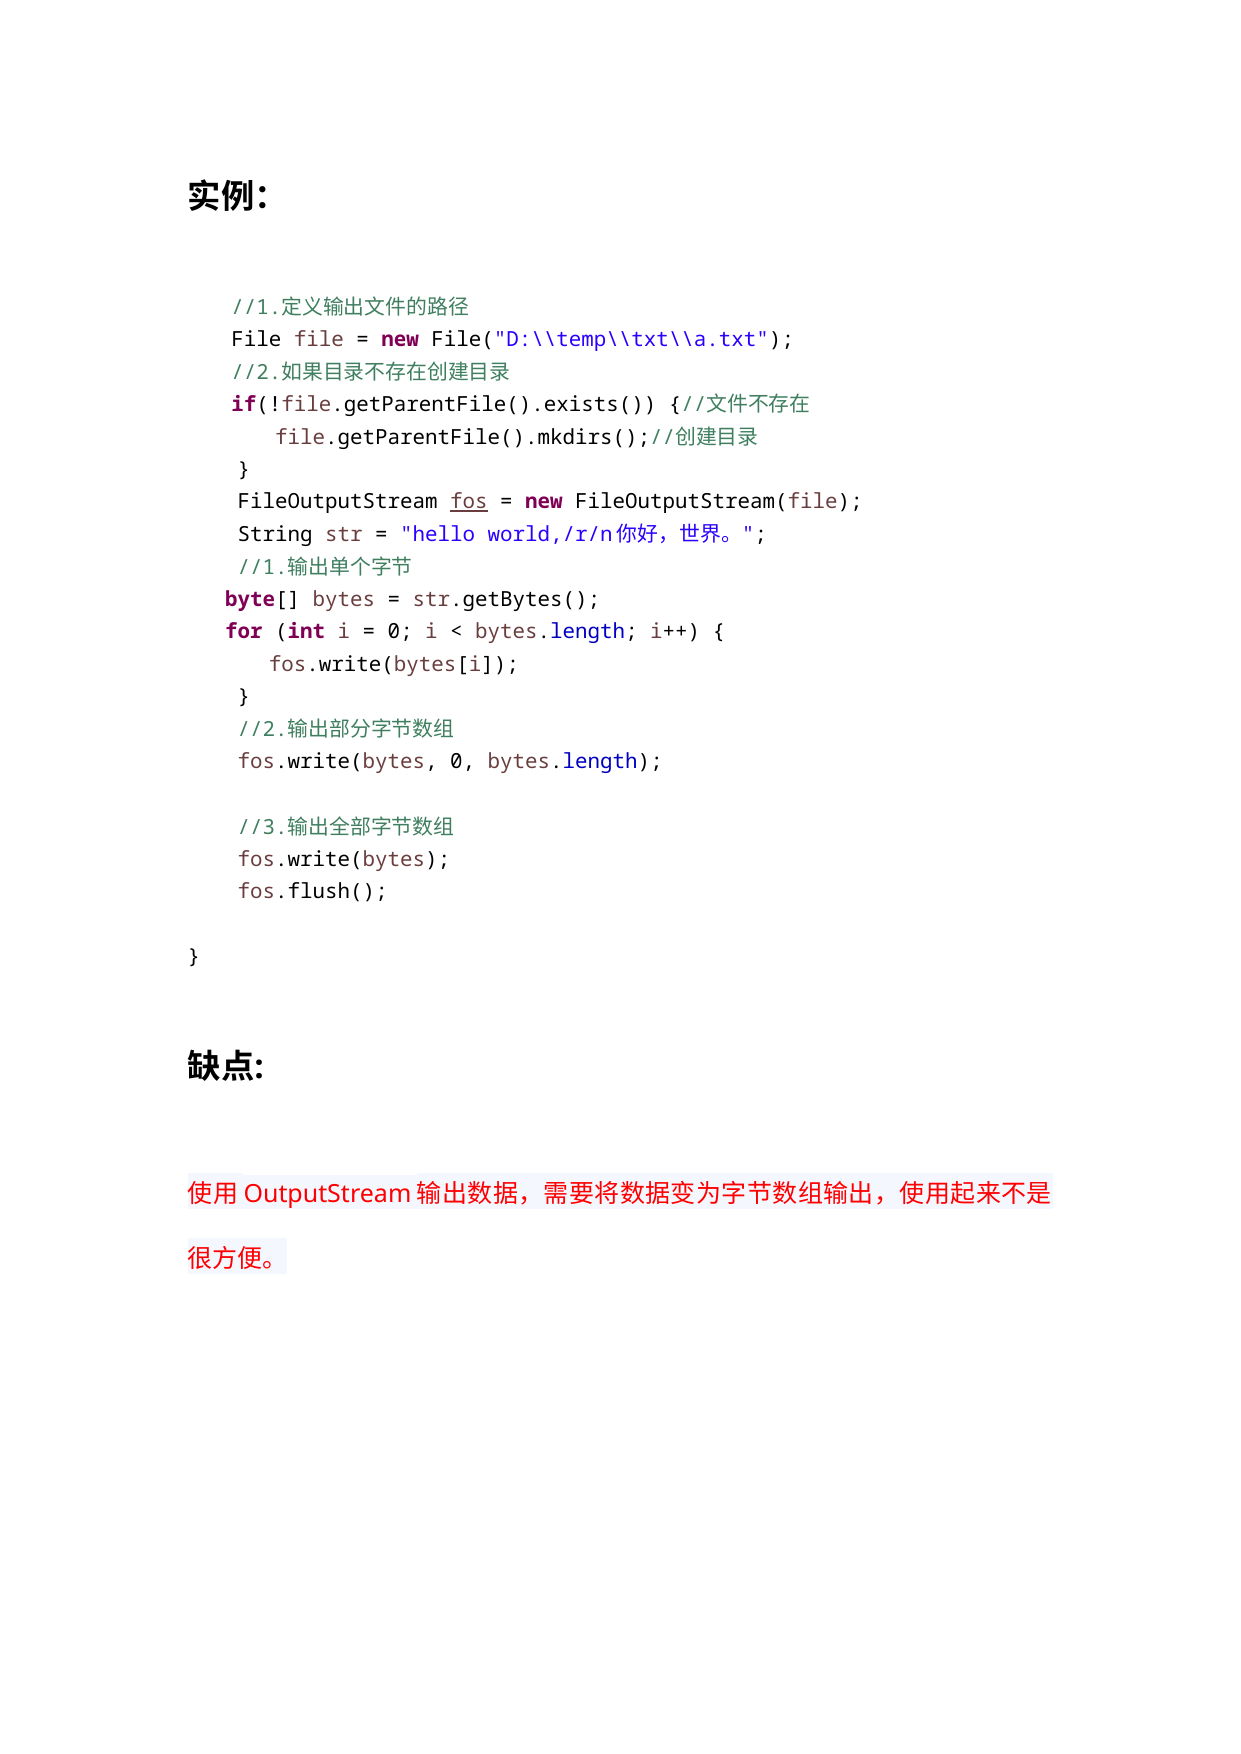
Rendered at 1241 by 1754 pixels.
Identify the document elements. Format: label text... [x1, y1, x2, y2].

text //1.输出单个字节 [187, 549, 1053, 582]
text } [187, 452, 1053, 484]
text } [187, 679, 1053, 712]
text fos.flush(); [187, 874, 1053, 907]
text fos.write(bytes, 0, bytes.length); [187, 744, 1053, 777]
subtitle 缺点: [187, 1031, 1053, 1096]
text fos.write(bytes[i]); [187, 647, 1053, 679]
text byte[] bytes = str.getBytes(); [187, 582, 1053, 614]
text 使用OutputStream输出数据，需要将数据变为字节数组输出，使用起来不是很方便。 [187, 1159, 1053, 1289]
text file.getParentFile().mkdirs();//创建目录 [187, 419, 1053, 452]
text fos.write(bytes); [187, 842, 1053, 874]
text if(!file.getParentFile().exists()) {//文件不存在 [187, 387, 1053, 419]
text for (int i = 0; i < bytes.length; i++) { [187, 614, 1053, 647]
text //2.输出部分字节数组 [187, 712, 1053, 744]
text FileOutputStream fos = new FileOutputStream(file); [187, 484, 1053, 517]
subtitle 实例： [187, 162, 1053, 227]
text String str = "hello world,/r/n你好，世界。"; [187, 517, 1053, 549]
text //1.定义输出文件的路径 [187, 289, 1053, 322]
text //2.如果目录不存在创建目录 [187, 354, 1053, 387]
text //3.输出全部字节数组 [187, 809, 1053, 842]
text } [187, 939, 1053, 972]
text File file = new File("D:\\temp\\txt\\a.txt"); [187, 322, 1053, 354]
